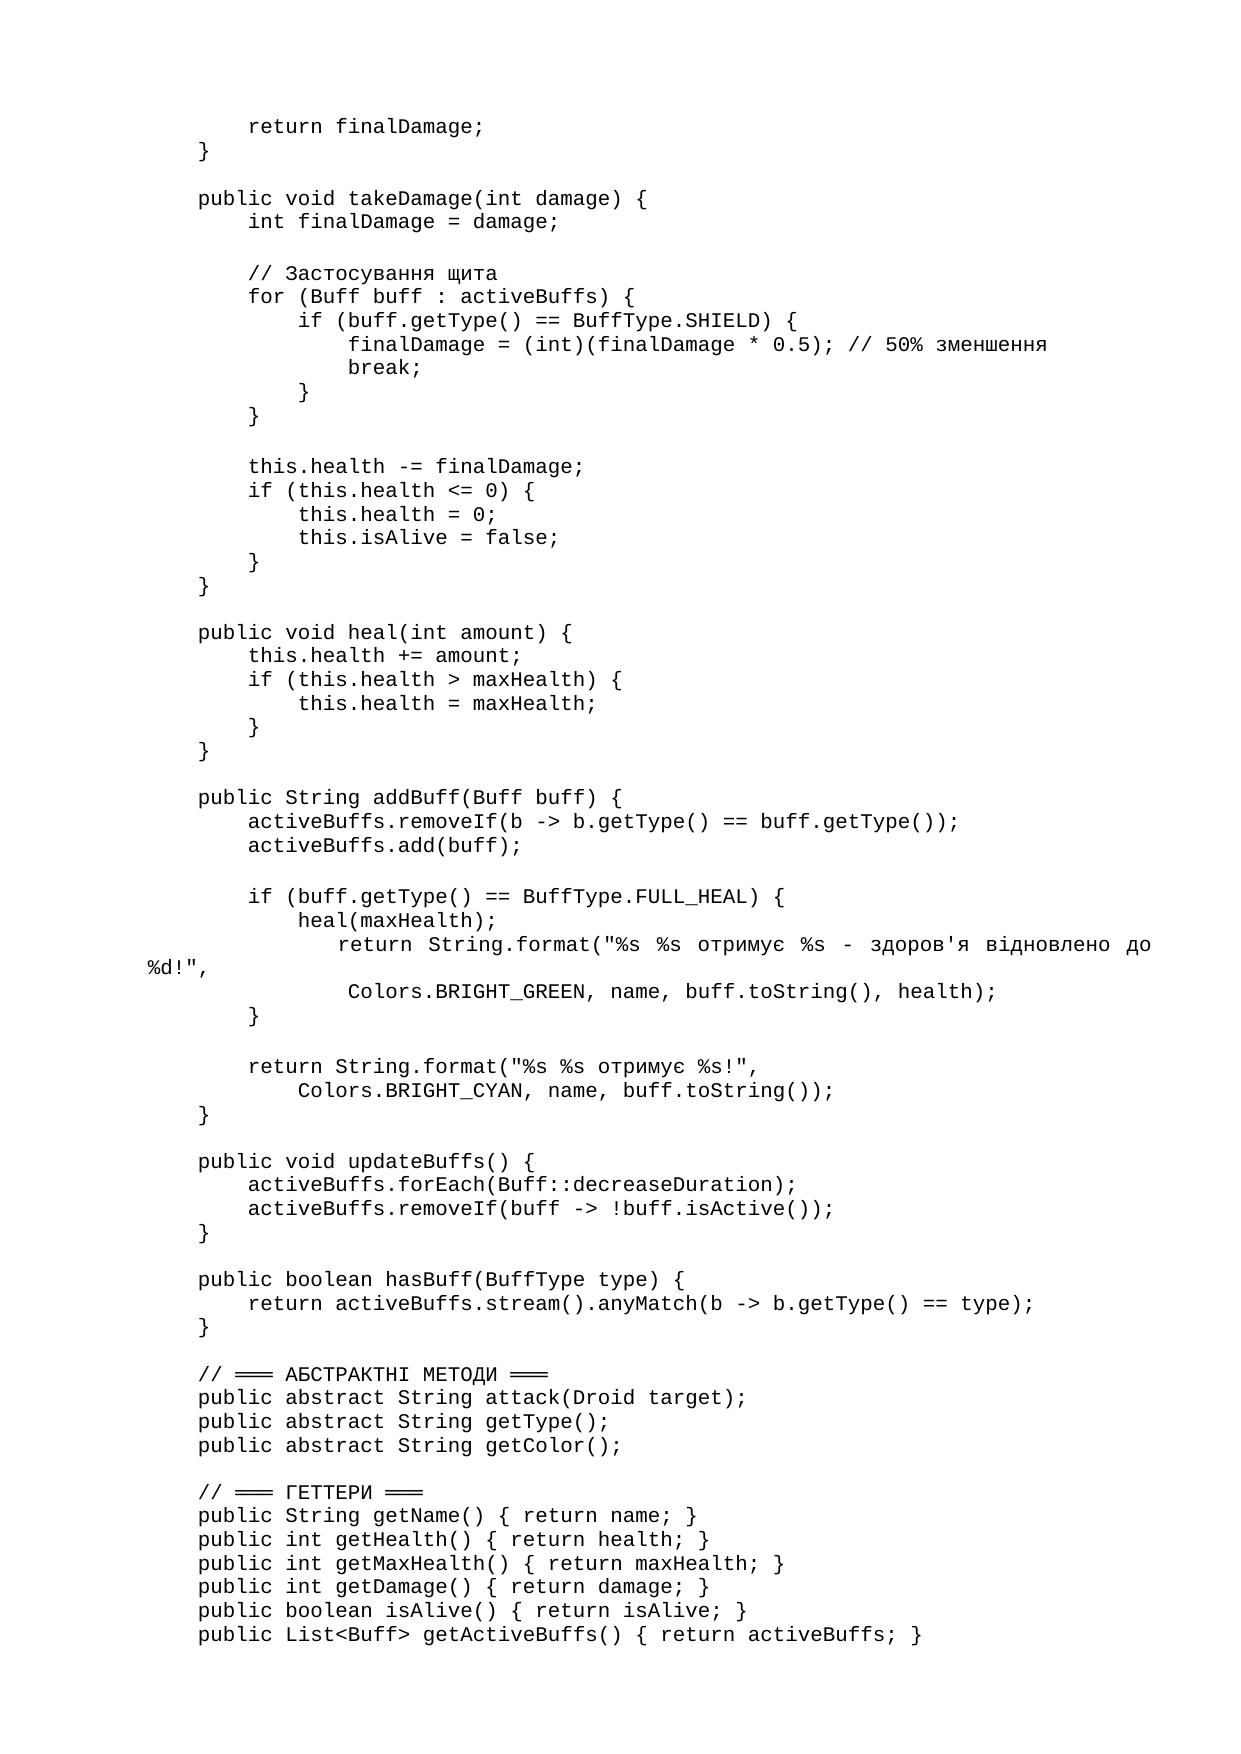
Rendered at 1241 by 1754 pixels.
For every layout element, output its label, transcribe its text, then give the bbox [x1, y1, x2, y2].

text return finalDamage; [148, 117, 1152, 140]
text } [148, 574, 1152, 598]
text public abstract String attack(Droid target); [148, 1387, 1152, 1411]
text public List<Buff> getActiveBuffs() { return activeBuffs; } [148, 1624, 1152, 1647]
text public String addBuff(Buff buff) { [148, 787, 1152, 811]
text // ═══ ГЕТТЕРИ ═══ [148, 1482, 1152, 1506]
text public void takeDamage(int damage) { [148, 187, 1152, 211]
text Colors.BRIGHT_GREEN, name, buff.toString(), health); [148, 981, 1152, 1004]
text int finalDamage = damage; [148, 211, 1152, 235]
text activeBuffs.add(buff); [148, 835, 1152, 858]
text } [148, 551, 1152, 574]
text } [148, 1103, 1152, 1127]
text public int getHealth() { return health; } [148, 1529, 1152, 1553]
text } [148, 140, 1152, 164]
text } [148, 716, 1152, 740]
text heal(maxHealth); [148, 910, 1152, 934]
text public int getMaxHealth() { return maxHealth; } [148, 1553, 1152, 1576]
text } [148, 405, 1152, 428]
text activeBuffs.forEach(Buff::decreaseDuration); [148, 1174, 1152, 1198]
text } [148, 1316, 1152, 1340]
text public abstract String getColor(); [148, 1434, 1152, 1458]
text } [148, 1004, 1152, 1028]
text } [148, 740, 1152, 764]
text if (this.health > maxHealth) { [148, 669, 1152, 693]
text public void updateBuffs() { [148, 1151, 1152, 1174]
text public void heal(int amount) { [148, 622, 1152, 646]
text finalDamage = (int)(finalDamage * 0.5); // 50% зменшення [148, 334, 1152, 357]
text activeBuffs.removeIf(buff -> !buff.isActive()); [148, 1198, 1152, 1222]
text this.health += amount; [148, 646, 1152, 669]
text return activeBuffs.stream().anyMatch(b -> b.getType() == type); [148, 1293, 1152, 1316]
text } [148, 1222, 1152, 1245]
text Colors.BRIGHT_CYAN, name, buff.toString()); [148, 1080, 1152, 1103]
text this.health = 0; [148, 504, 1152, 527]
text activeBuffs.removeIf(b -> b.getType() == buff.getType()); [148, 811, 1152, 835]
text public abstract String getType(); [148, 1411, 1152, 1434]
text this.health = maxHealth; [148, 693, 1152, 716]
text } [148, 381, 1152, 405]
text // ═══ АБСТРАКТНІ МЕТОДИ ═══ [148, 1364, 1152, 1387]
text public boolean isAlive() { return isAlive; } [148, 1600, 1152, 1624]
text if (buff.getType() == BuffType.SHIELD) { [148, 310, 1152, 334]
text for (Buff buff : activeBuffs) { [148, 286, 1152, 310]
text if (buff.getType() == BuffType.FULL_HEAL) { [148, 886, 1152, 910]
text if (this.health <= 0) { [148, 480, 1152, 504]
text break; [148, 357, 1152, 381]
text this.isAlive = false; [148, 527, 1152, 551]
text this.health -= finalDamage; [148, 456, 1152, 480]
text public boolean hasBuff(BuffType type) { [148, 1269, 1152, 1293]
text // Застосування щита [148, 263, 1152, 286]
text public String getName() { return name; } [148, 1506, 1152, 1529]
text return String.format("%s %s отримує %s!", [148, 1056, 1152, 1080]
text public int getDamage() { return damage; } [148, 1576, 1152, 1600]
text return String.format("%s %s отримує %s - здоров'я відновлено до %d!", [148, 934, 1152, 981]
